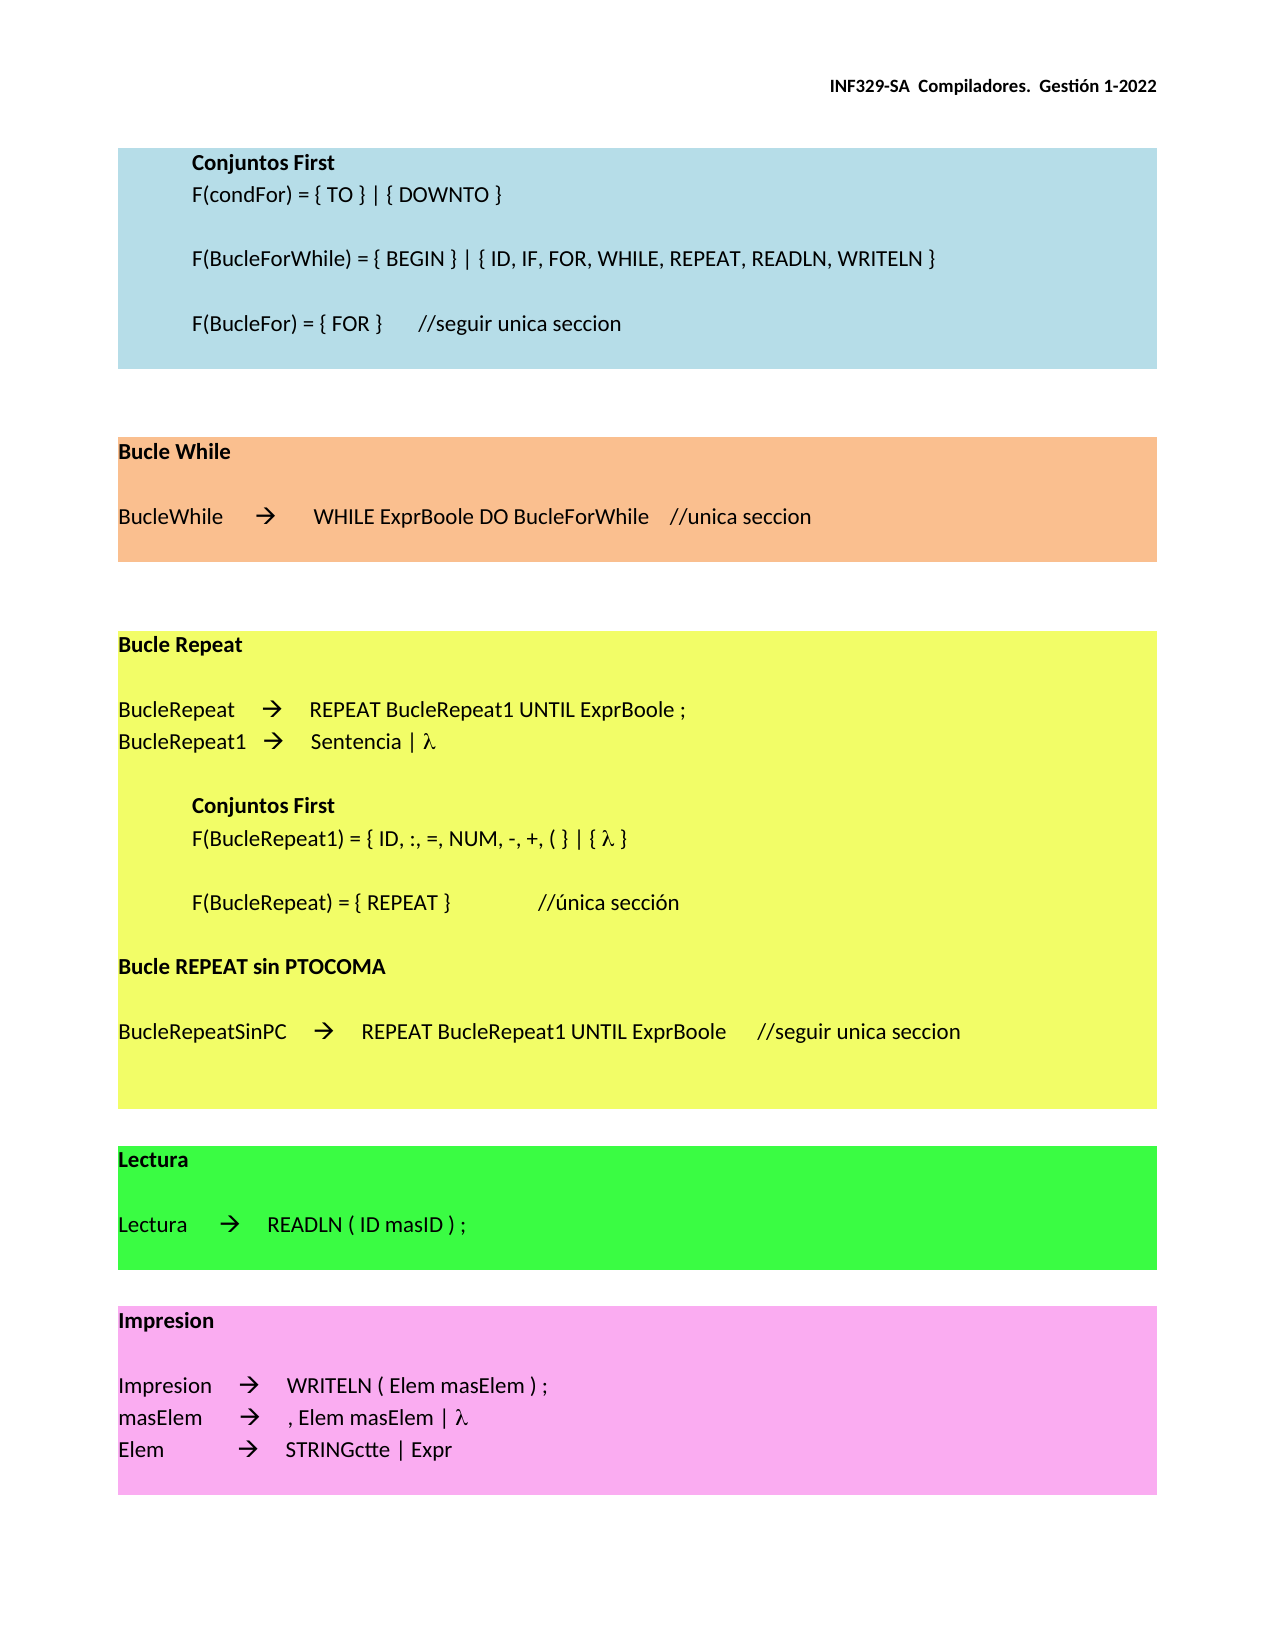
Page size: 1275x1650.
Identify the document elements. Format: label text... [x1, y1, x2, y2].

text Bucle Repeat [118, 631, 1157, 658]
text masElem , Elem masElem | [118, 1403, 1157, 1431]
text F(BucleFor) = { FOR } //seguir unica seccion [118, 309, 1157, 337]
text Conjuntos First [118, 791, 1157, 819]
text BucleWhile WHILE ExprBoole DO BucleForWhile //unica seccion [118, 502, 1157, 530]
text F(condFor) = { TO } | { DOWNTO } [118, 180, 1157, 208]
text Bucle While [118, 437, 1157, 465]
text Impresion [118, 1306, 1157, 1334]
text Bucle REPEAT sin PTOCOMA [118, 952, 1157, 980]
text Elem STRINGctte | Expr [118, 1435, 1157, 1463]
text Lectura READLN ( ID masID ) ; [118, 1210, 1157, 1238]
text Impresion WRITELN ( Elem masElem ) ; [118, 1371, 1157, 1399]
text Conjuntos First [118, 148, 1157, 176]
text BucleRepeat REPEAT BucleRepeat1 UNTIL ExprBoole ; [118, 695, 1157, 723]
text F(BucleRepeat) = { REPEAT } //única sección [118, 888, 1157, 916]
text BucleRepeat1 Sentencia | [118, 727, 1157, 755]
text BucleRepeatSinPC REPEAT BucleRepeat1 UNTIL ExprBoole //seguir unica seccion [118, 1017, 1157, 1045]
text F(BucleForWhile) = { BEGIN } | { ID, IF, FOR, WHILE, REPEAT, READLN, WRITELN } [118, 244, 1157, 272]
text Lectura [118, 1146, 1157, 1173]
text F(BucleRepeat1) = { ID, :, =, NUM, -, +, ( } | { } [118, 824, 1157, 852]
